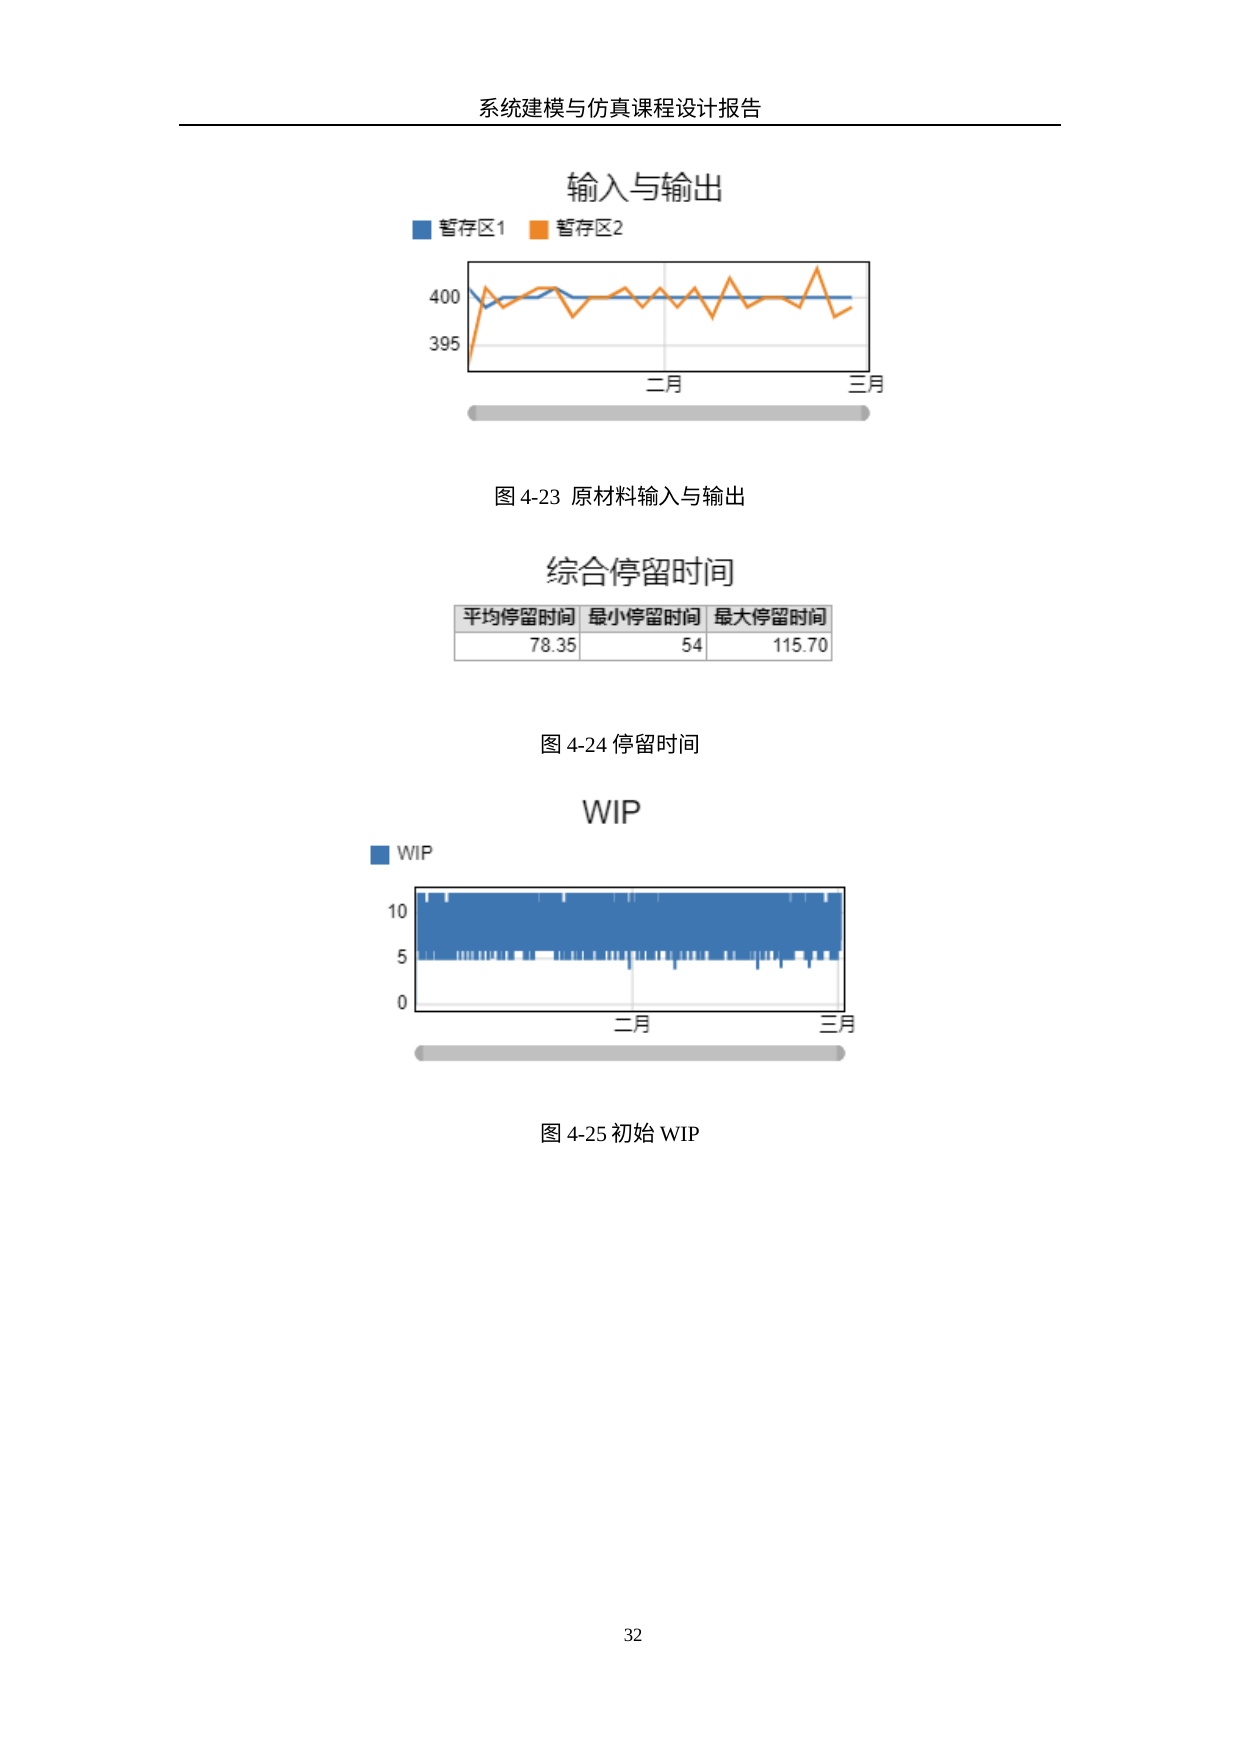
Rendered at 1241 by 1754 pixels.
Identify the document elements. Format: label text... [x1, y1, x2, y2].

picture [404, 544, 886, 707]
picture [405, 166, 886, 429]
picture [363, 791, 877, 1066]
text 图4-25初始WIP [187, 1116, 1053, 1148]
text 图4-24 停留时间 [187, 726, 1053, 759]
text 图4-23 原材料输入与输出 [187, 479, 1053, 511]
